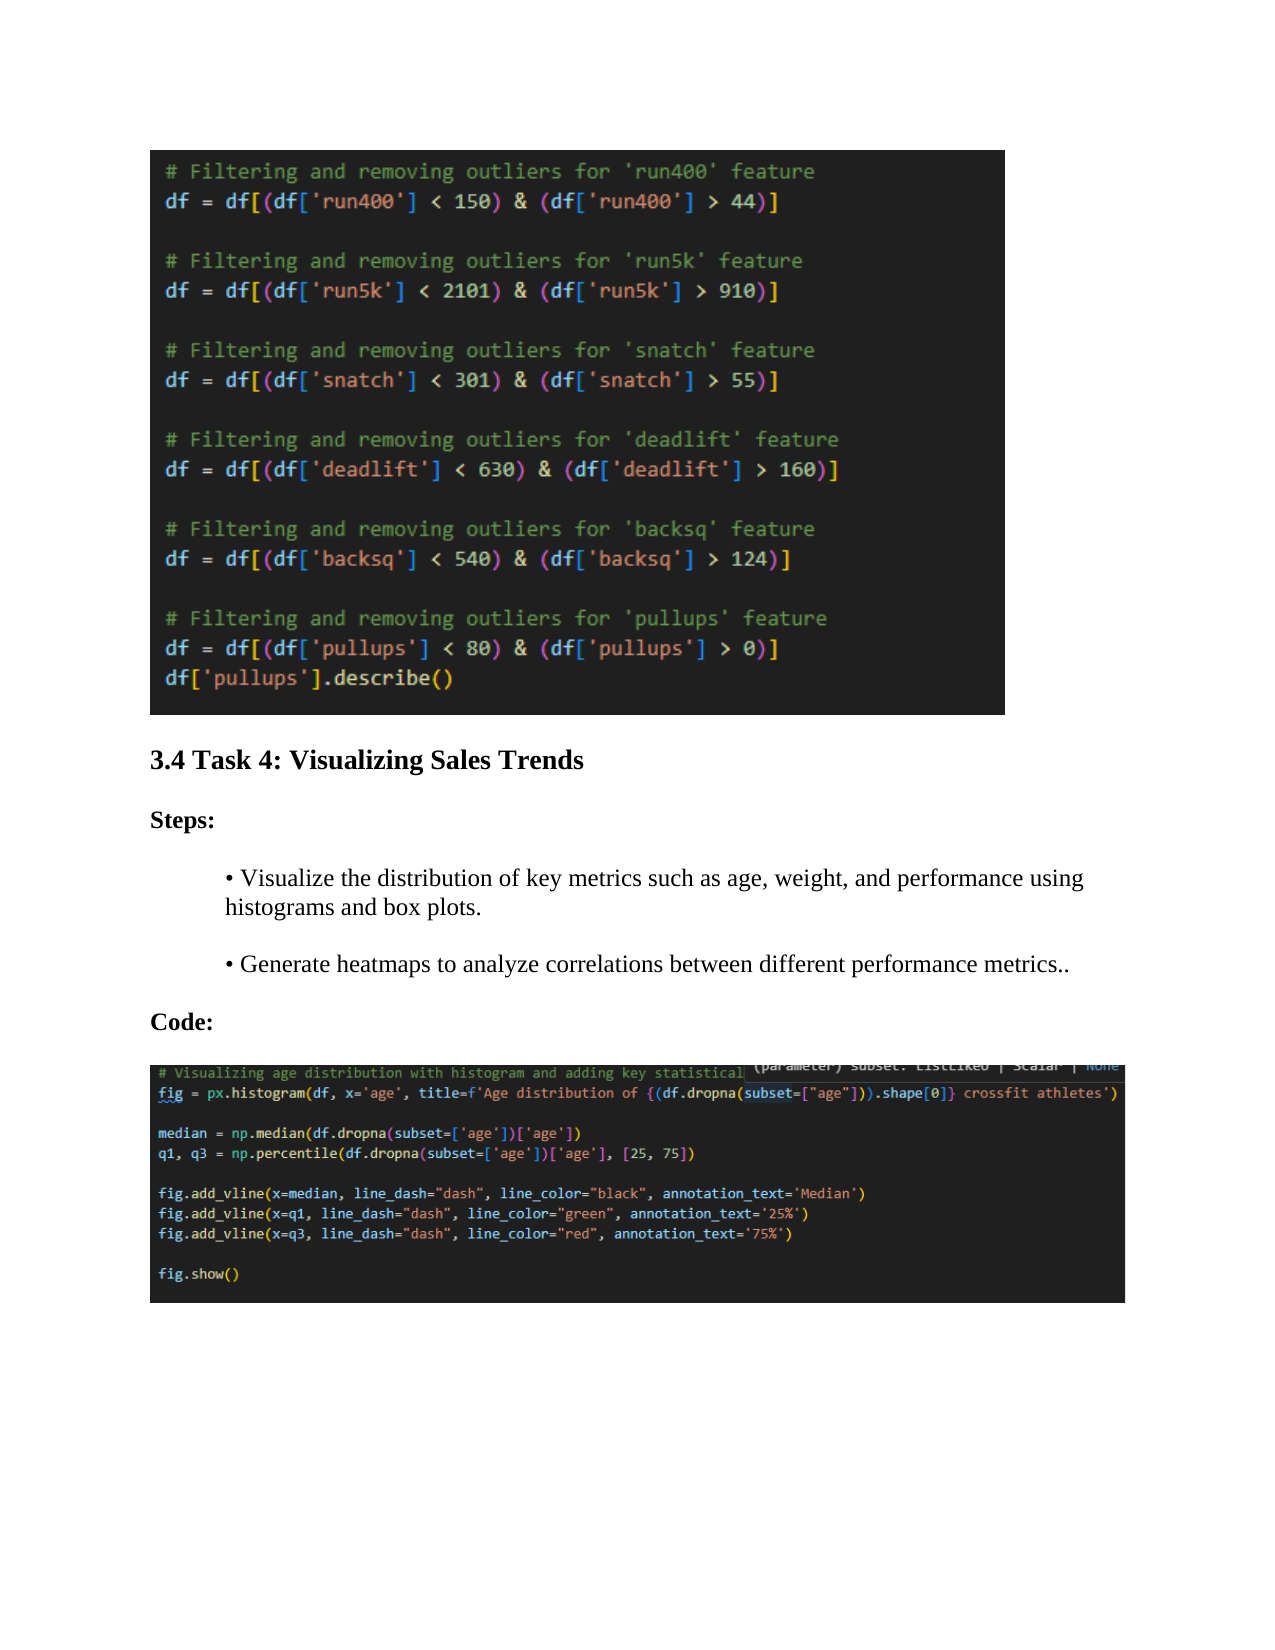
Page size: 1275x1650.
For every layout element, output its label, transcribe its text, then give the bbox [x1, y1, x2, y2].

picture [150, 150, 1005, 715]
text Steps: [150, 805, 1125, 834]
picture [150, 1065, 1125, 1303]
text • Visualize the distribution of key metrics such as age, weight, and performance using histograms and box plots. [225, 863, 1125, 920]
text Code: [150, 1007, 1125, 1036]
text • Generate heatmaps to analyze correlations between different performance metrics.. [225, 949, 1125, 978]
text 3.4 Task 4: Visualizing Sales Trends [150, 743, 1125, 776]
